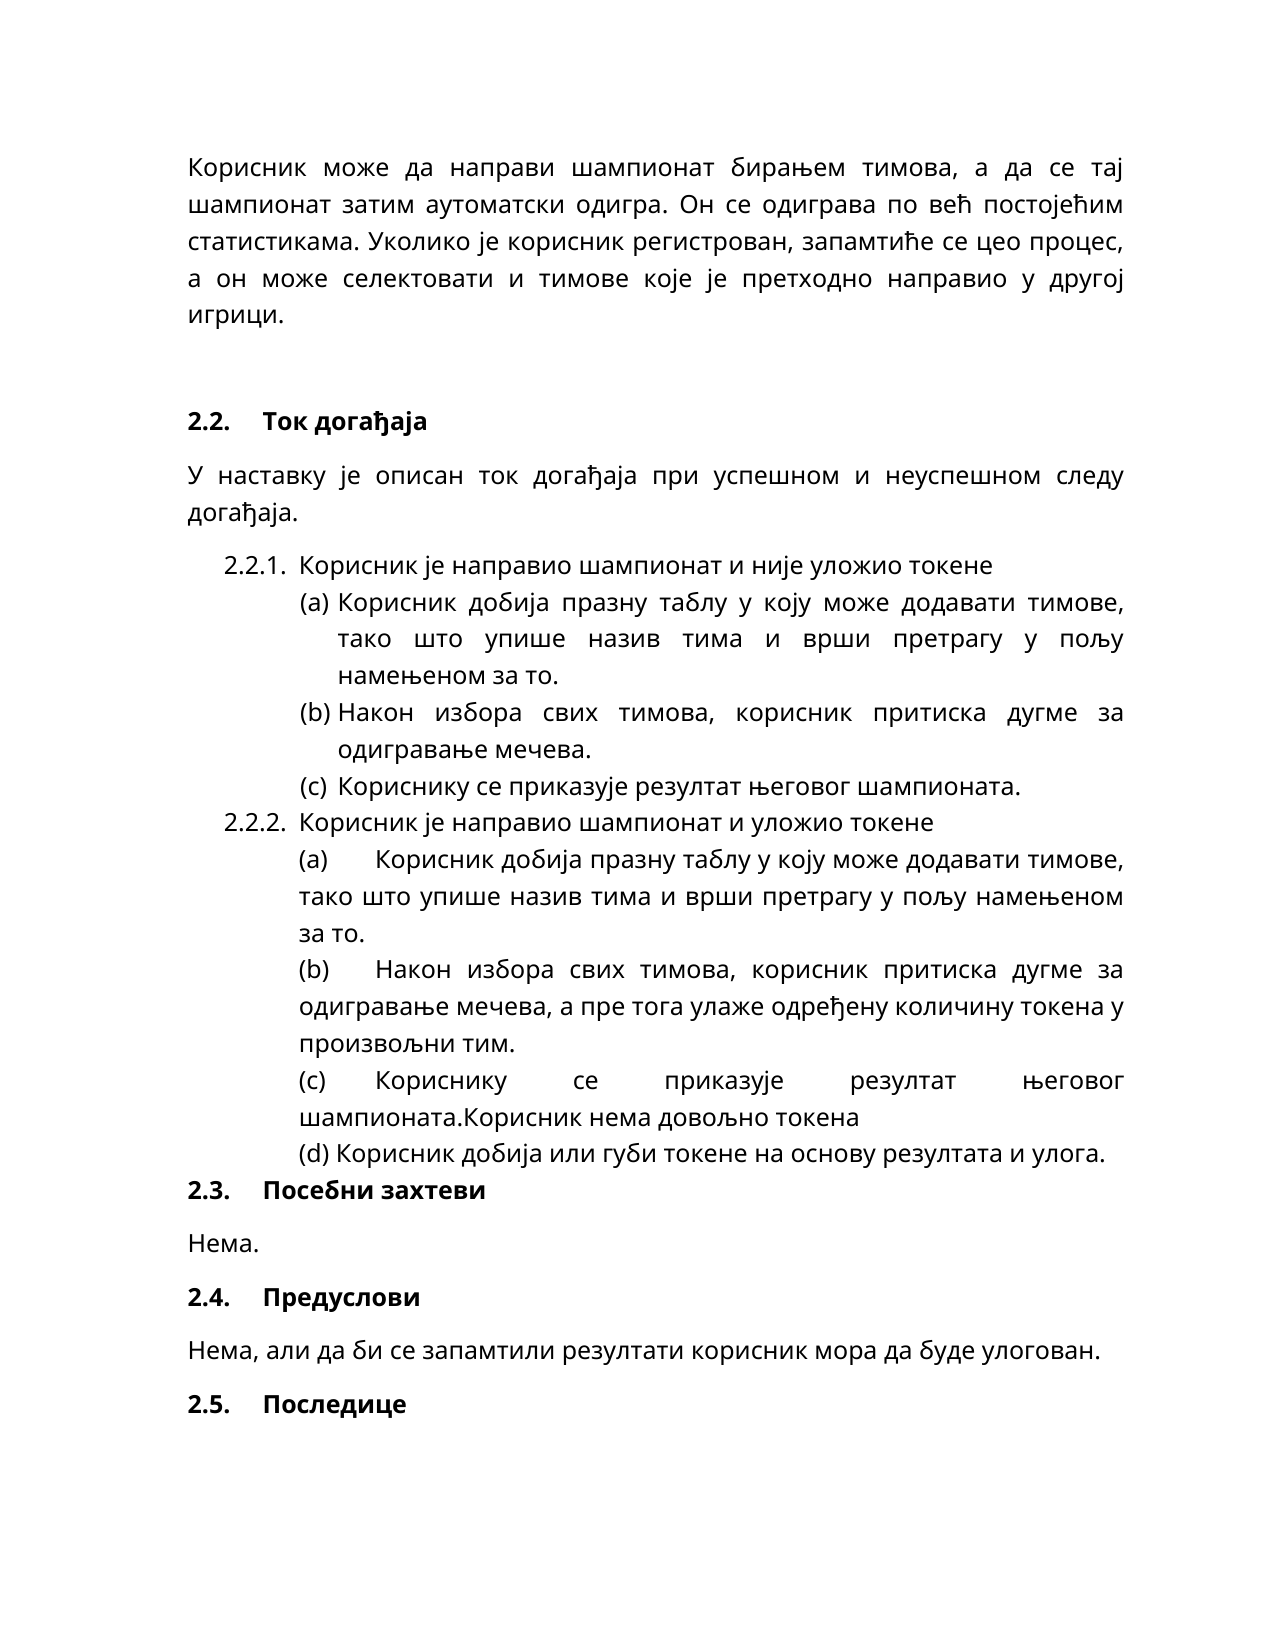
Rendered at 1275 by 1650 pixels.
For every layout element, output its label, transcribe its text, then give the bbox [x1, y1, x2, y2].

list (b) Након избора свих тимова, корисник притиска дугме за одигравање мечева, а пре тога улаже одређену количину токена у произвољни тим. [299, 952, 1125, 1060]
list Посебни захтеви [187, 1173, 1125, 1207]
list Корисник добија празну таблу у коју може додавати тимове, тако што упише назив тима и врши претрагу у пољу намењеном за то. [300, 584, 1125, 692]
list Корисник је направио шампионат и уложио токене [224, 805, 1125, 839]
text У наставку је описан ток догађаја при успешном и неуспешном следу догађаја. [187, 457, 1125, 528]
list Последице [187, 1386, 1125, 1421]
list (c) Кориснику се приказује резултат његовог шампионата.Корисник нема довољно токена [299, 1062, 1125, 1133]
list Кориснику се приказује резултат његовог шампионата. [300, 768, 1125, 802]
text Нема, али да би се запамтили резултати корисник мора да буде улогован. [187, 1333, 1125, 1367]
list Предуслови [187, 1279, 1125, 1314]
list (a) Корисник добија празну таблу у коју може додавати тимове, тако што упише назив тима и врши претрагу у пољу намењеном за то. [299, 842, 1125, 949]
list (d) Корисник добија или губи токене на основу резултата и улога. [299, 1136, 1125, 1170]
text Нема. [187, 1226, 1125, 1260]
list Корисник је направио шампионат и није уложио токене [224, 548, 1125, 582]
text Корисник може да направи шампионат бирањем тимова, а да се тај шампионат затим аутоматски одигра. Он се одиграва по већ постојећим статистикама. Уколико је корисник регистрован, запамтиће се цео процес, а он може селектовати и тимове које је претходно направио у другој игрици. [187, 150, 1125, 331]
list Ток догађаја [187, 404, 1125, 438]
list Након избора свих тимова, корисник притиска дугме за одигравање мечева. [300, 695, 1125, 766]
